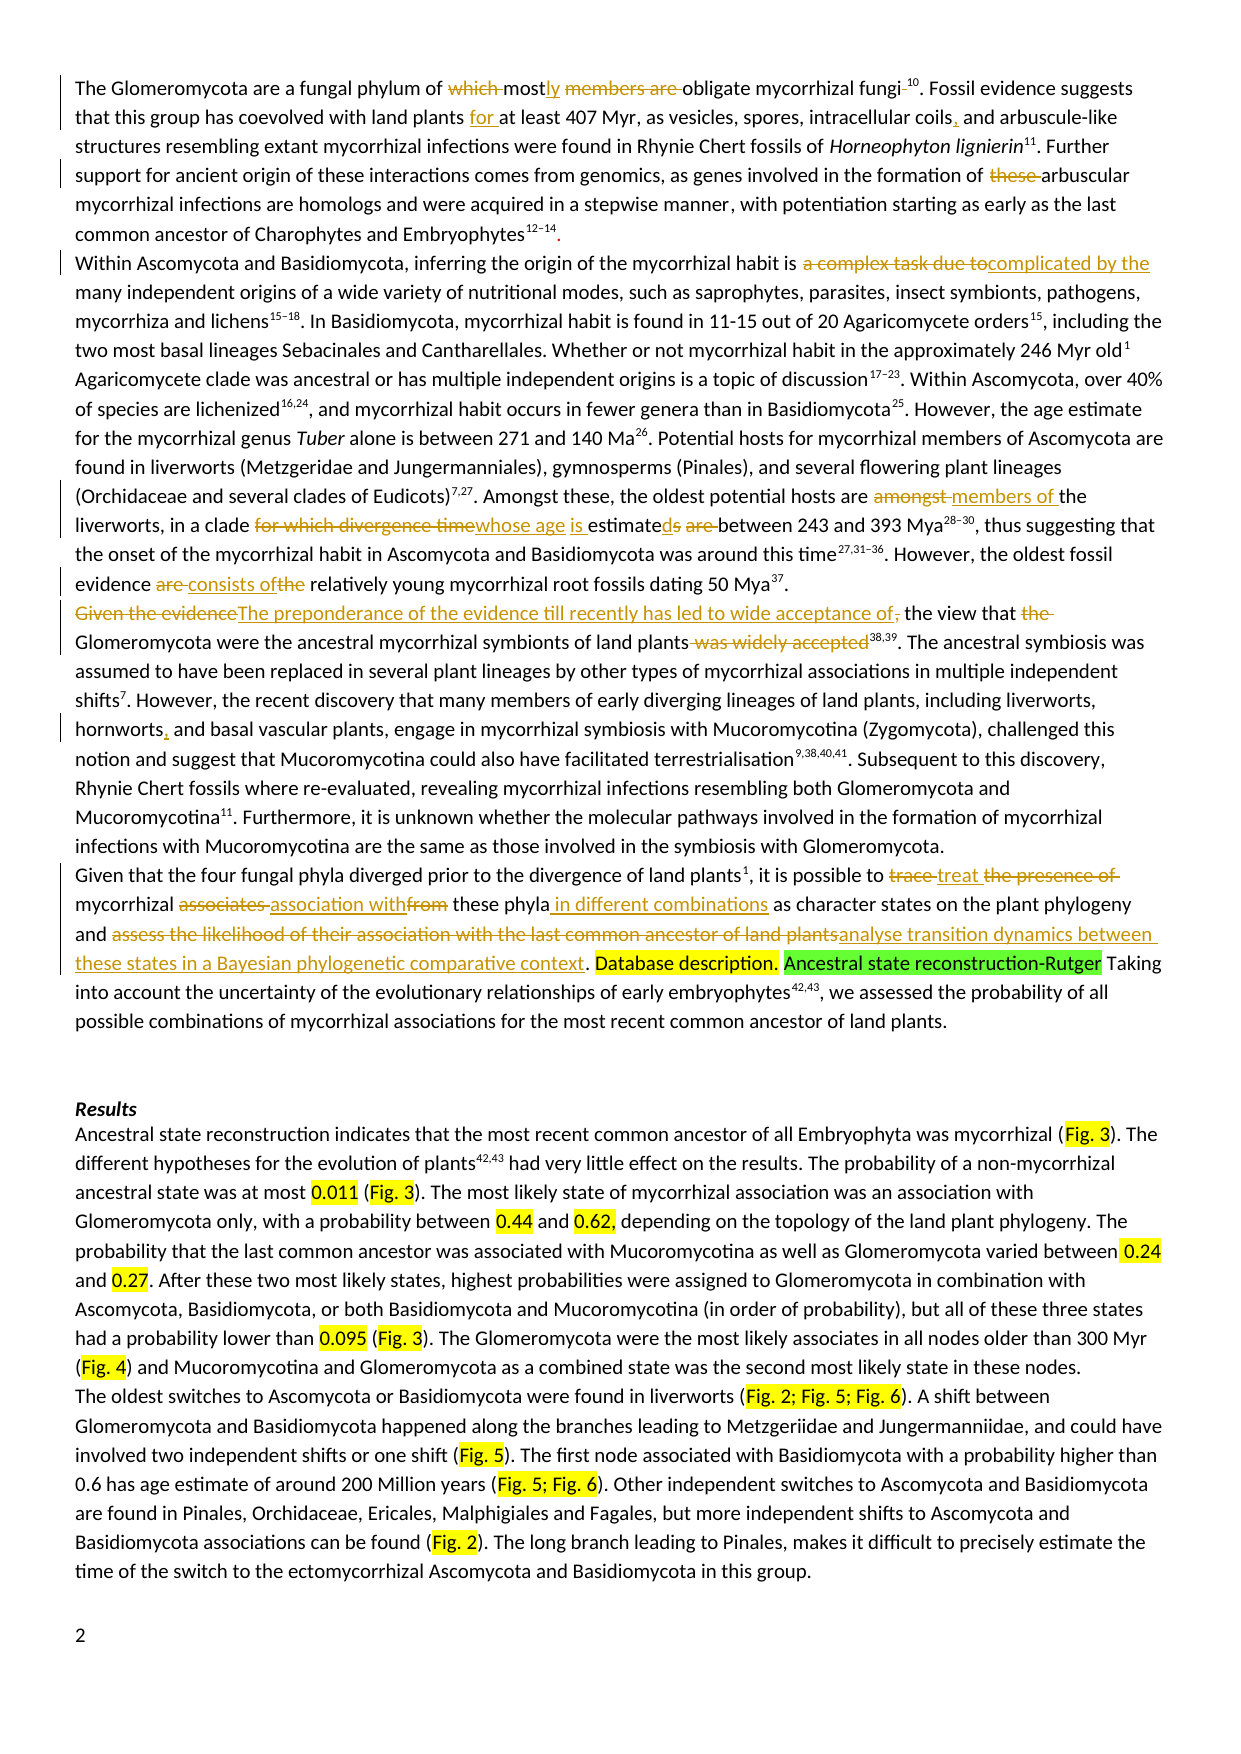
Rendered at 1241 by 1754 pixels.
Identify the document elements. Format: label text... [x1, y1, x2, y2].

text the view that Glomeromycota were the ancestral mycorrhizal symbionts of land plants38,39. The ancestral symbiosis was assumed to have been replaced in several plant lineages by other types of mycorrhizal associations in multiple independent shifts7. However, the recent discovery that many members of early diverging lineages of land plants, including liverworts, hornworts and basal vascular plants, engage in mycorrhizal symbiosis with Mucoromycotina (Zygomycota), challenged this notion and suggest that Mucoromycotina could also have facilitated terrestrialisation9,38,40,41. Subsequent to this discovery, Rhynie Chert fossils where re-evaluated, revealing mycorrhizal infections resembling both Glomeromycota and Mucoromycotina11. Furthermore, it is unknown whether the molecular pathways involved in the formation of mycorrhizal infections with Mucoromycotina are the same as those involved in the symbiosis with Glomeromycota. [75, 600, 1165, 859]
text Given that the four fungal phyla diverged prior to the divergence of land plants1, it is possible to mycorrhizal these phyla as character states on the plant phylogeny and . Database description. Ancestral state reconstruction-Rutger Taking into account the uncertainty of the evolutionary relationships of early embryophytes42,43, we assessed the probability of all possible combinations of mycorrhizal associations for the most recent common ancestor of land plants. [75, 862, 1165, 1034]
subtitle Results [75, 1096, 1165, 1121]
text Ancestral state reconstruction indicates that the most recent common ancestor of all Embryophyta was mycorrhizal (Fig. 3). The different hypotheses for the evolution of plants42,43 had very little effect on the results. The probability of a non-mycorrhizal ancestral state was at most 0.011 (Fig. 3). The most likely state of mycorrhizal association was an association with Glomeromycota only, with a probability between 0.44 and 0.62, depending on the topology of the land plant phylogeny. The probability that the last common ancestor was associated with Mucoromycotina as well as Glomeromycota varied between 0.24 and 0.27. After these two most likely states, highest probabilities were assigned to Glomeromycota in combination with Ascomycota, Basidiomycota, or both Basidiomycota and Mucoromycotina (in order of probability), but all of these three states had a probability lower than 0.095 (Fig. 3). The Glomeromycota were the most likely associates in all nodes older than 300 Myr (Fig. 4) and Mucoromycotina and Glomeromycota as a combined state was the second most likely state in these nodes. [75, 1121, 1165, 1380]
text The Glomeromycota are a fungal phylum of most obligate mycorrhizal fungi10. Fossil evidence suggests that this group has coevolved with land plants at least 407 Myr, as vesicles, spores, intracellular coils and arbuscule-like structures resembling extant mycorrhizal infections were found in Rhynie Chert fossils of Horneophyton lignierin11. Further support for ancient origin of these interactions comes from genomics, as genes involved in the formation of arbuscular mycorrhizal infections are homologs and were acquired in a stepwise manner, with potentiation starting as early as the last common ancestor of Charophytes and Embryophytes12–14. [75, 75, 1165, 246]
